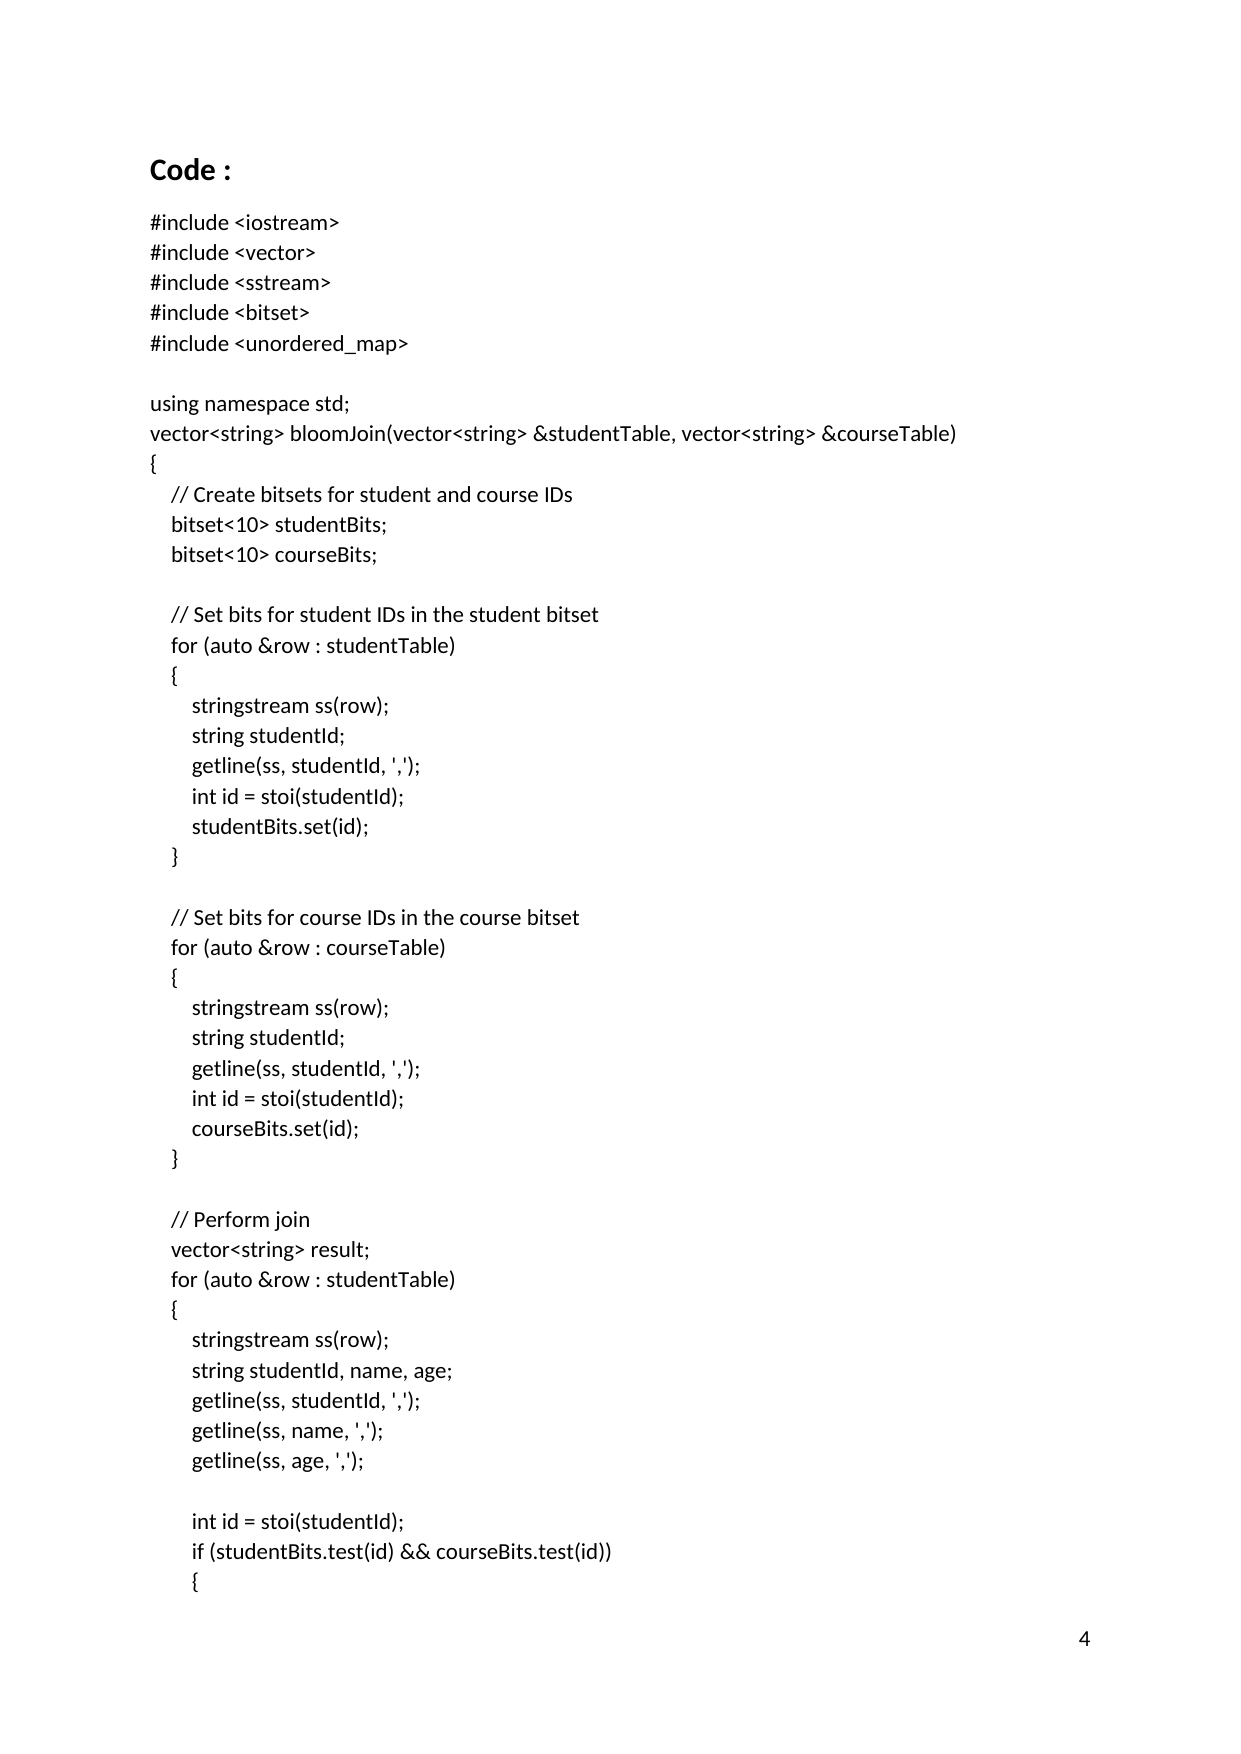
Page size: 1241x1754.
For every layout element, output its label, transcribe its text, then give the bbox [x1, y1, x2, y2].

text studentBits.set(id); [150, 812, 1090, 840]
text int id = stoi(studentId); [150, 1507, 1090, 1535]
text { [150, 449, 1090, 477]
text { [150, 963, 1090, 991]
text getline(ss, name, ','); [150, 1416, 1090, 1444]
text for (auto &row : studentTable) [150, 1265, 1090, 1293]
text stringstream ss(row); [150, 1326, 1090, 1353]
text bitset<10> studentBits; [150, 510, 1090, 538]
text // Set bits for course IDs in the course bitset [150, 903, 1090, 931]
text } [150, 842, 1090, 870]
text courseBits.set(id); [150, 1114, 1090, 1142]
text string studentId; [150, 1023, 1090, 1051]
text using namespace std; [150, 389, 1090, 417]
text #include <vector> [150, 238, 1090, 266]
text Code : [150, 150, 1090, 188]
text if (studentBits.test(id) && courseBits.test(id)) [150, 1537, 1090, 1565]
text // Set bits for student IDs in the student bitset [150, 601, 1090, 628]
text { [150, 1567, 1090, 1595]
text for (auto &row : courseTable) [150, 933, 1090, 961]
text #include <iostream> [150, 208, 1090, 236]
text int id = stoi(studentId); [150, 782, 1090, 810]
text stringstream ss(row); [150, 993, 1090, 1021]
text string studentId, name, age; [150, 1356, 1090, 1384]
text for (auto &row : studentTable) [150, 631, 1090, 659]
text #include <sstream> [150, 268, 1090, 296]
text string studentId; [150, 721, 1090, 749]
text // Perform join [150, 1205, 1090, 1233]
text getline(ss, age, ','); [150, 1446, 1090, 1474]
text vector<string> result; [150, 1235, 1090, 1263]
text getline(ss, studentId, ','); [150, 1054, 1090, 1082]
text getline(ss, studentId, ','); [150, 1386, 1090, 1414]
text int id = stoi(studentId); [150, 1084, 1090, 1112]
text // Create bitsets for student and course IDs [150, 480, 1090, 508]
text #include <unordered_map> [150, 329, 1090, 357]
text } [150, 1144, 1090, 1172]
text getline(ss, studentId, ','); [150, 752, 1090, 779]
text #include <bitset> [150, 298, 1090, 326]
text vector<string> bloomJoin(vector<string> &studentTable, vector<string> &courseTable) [150, 419, 1090, 447]
text stringstream ss(row); [150, 691, 1090, 719]
text { [150, 1295, 1090, 1323]
text { [150, 661, 1090, 689]
text bitset<10> courseBits; [150, 540, 1090, 568]
